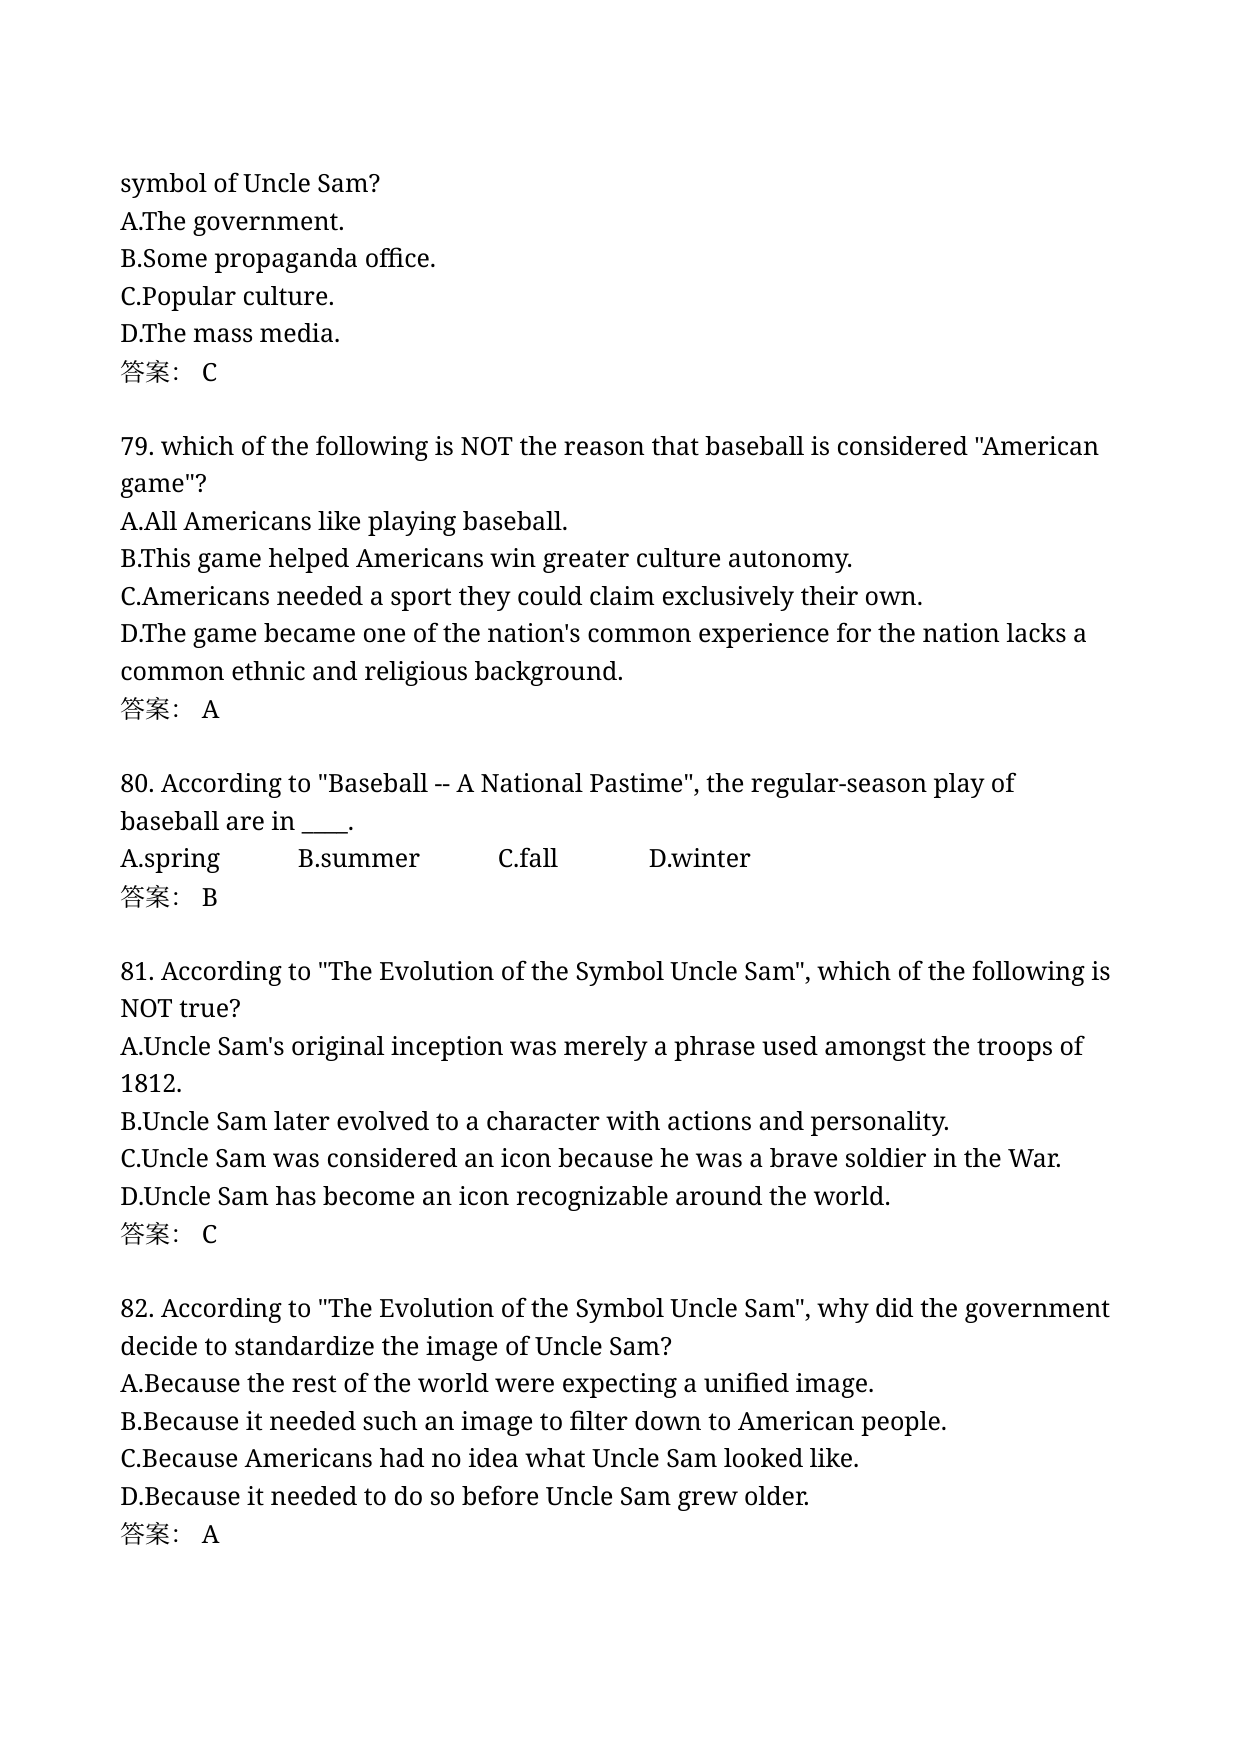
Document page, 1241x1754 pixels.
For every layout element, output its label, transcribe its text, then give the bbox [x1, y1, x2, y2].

text C.Because Americans had no idea what Uncle Sam looked like. [120, 1439, 1120, 1477]
text 答案： C [120, 1214, 1120, 1252]
text 79. which of the following is NOT the reason that baseball is considered "American game"? [120, 427, 1120, 502]
text A.Because the rest of the world were expecting a unified image. [120, 1364, 1120, 1402]
text 80. According to "Baseball -- A National Pastime", the regular-season play of baseball are in ____. [120, 764, 1120, 839]
text B.Uncle Sam later evolved to a character with actions and personality. [120, 1102, 1120, 1139]
text 81. According to "The Evolution of the Symbol Uncle Sam", which of the following is NOT true? [120, 952, 1120, 1027]
text B.Because it needed such an image to filter down to American people. [120, 1402, 1120, 1439]
text A.spring B.summer C.fall D.winter [120, 839, 1120, 877]
text B.This game helped Americans win greater culture autonomy. [120, 539, 1120, 577]
text C.Americans needed a sport they could claim exclusively their own. [120, 577, 1120, 614]
text D.Uncle Sam has become an icon recognizable around the world. [120, 1177, 1120, 1214]
text 82. According to "The Evolution of the Symbol Uncle Sam", why did the government decide to standardize the image of Uncle Sam? [120, 1289, 1120, 1364]
text A.The government. [120, 202, 1120, 239]
text D.The mass media. [120, 314, 1120, 352]
text C.Uncle Sam was considered an icon because he was a brave soldier in the War. [120, 1139, 1120, 1177]
text 答案： C [120, 352, 1120, 389]
text 答案： A [120, 689, 1120, 727]
text A.Uncle Sam's original inception was merely a phrase used amongst the troops of 1812. [120, 1027, 1120, 1102]
text C.Popular culture. [120, 277, 1120, 314]
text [120, 164, 1120, 202]
text B.Some propaganda office. [120, 239, 1120, 277]
text 答案： A [120, 1514, 1120, 1552]
text A.All Americans like playing baseball. [120, 502, 1120, 539]
text 答案： B [120, 877, 1120, 914]
text D.The game became one of the nation's common experience for the nation lacks a common ethnic and religious background. [120, 614, 1120, 689]
text D.Because it needed to do so before Uncle Sam grew older. [120, 1477, 1120, 1514]
